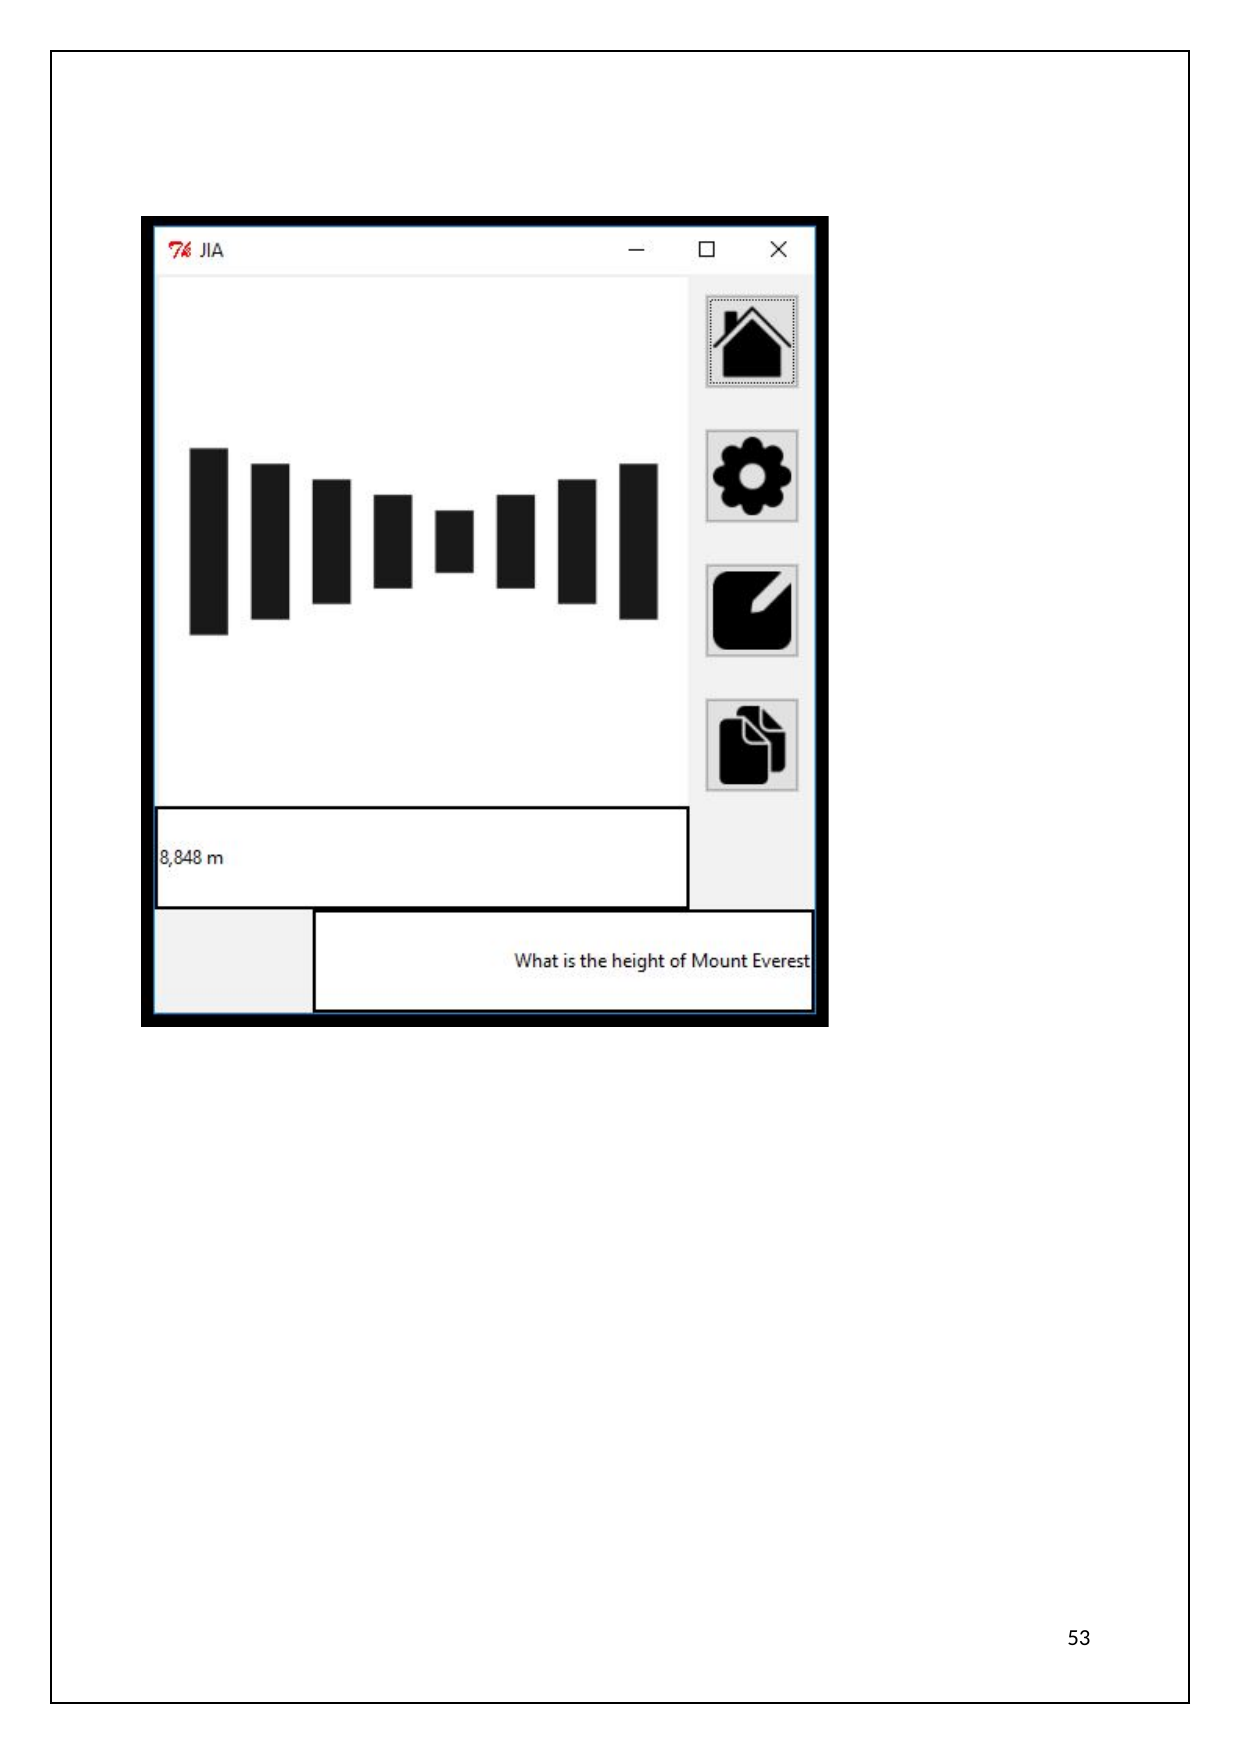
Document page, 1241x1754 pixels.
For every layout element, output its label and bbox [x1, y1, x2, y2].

picture [141, 216, 829, 1027]
